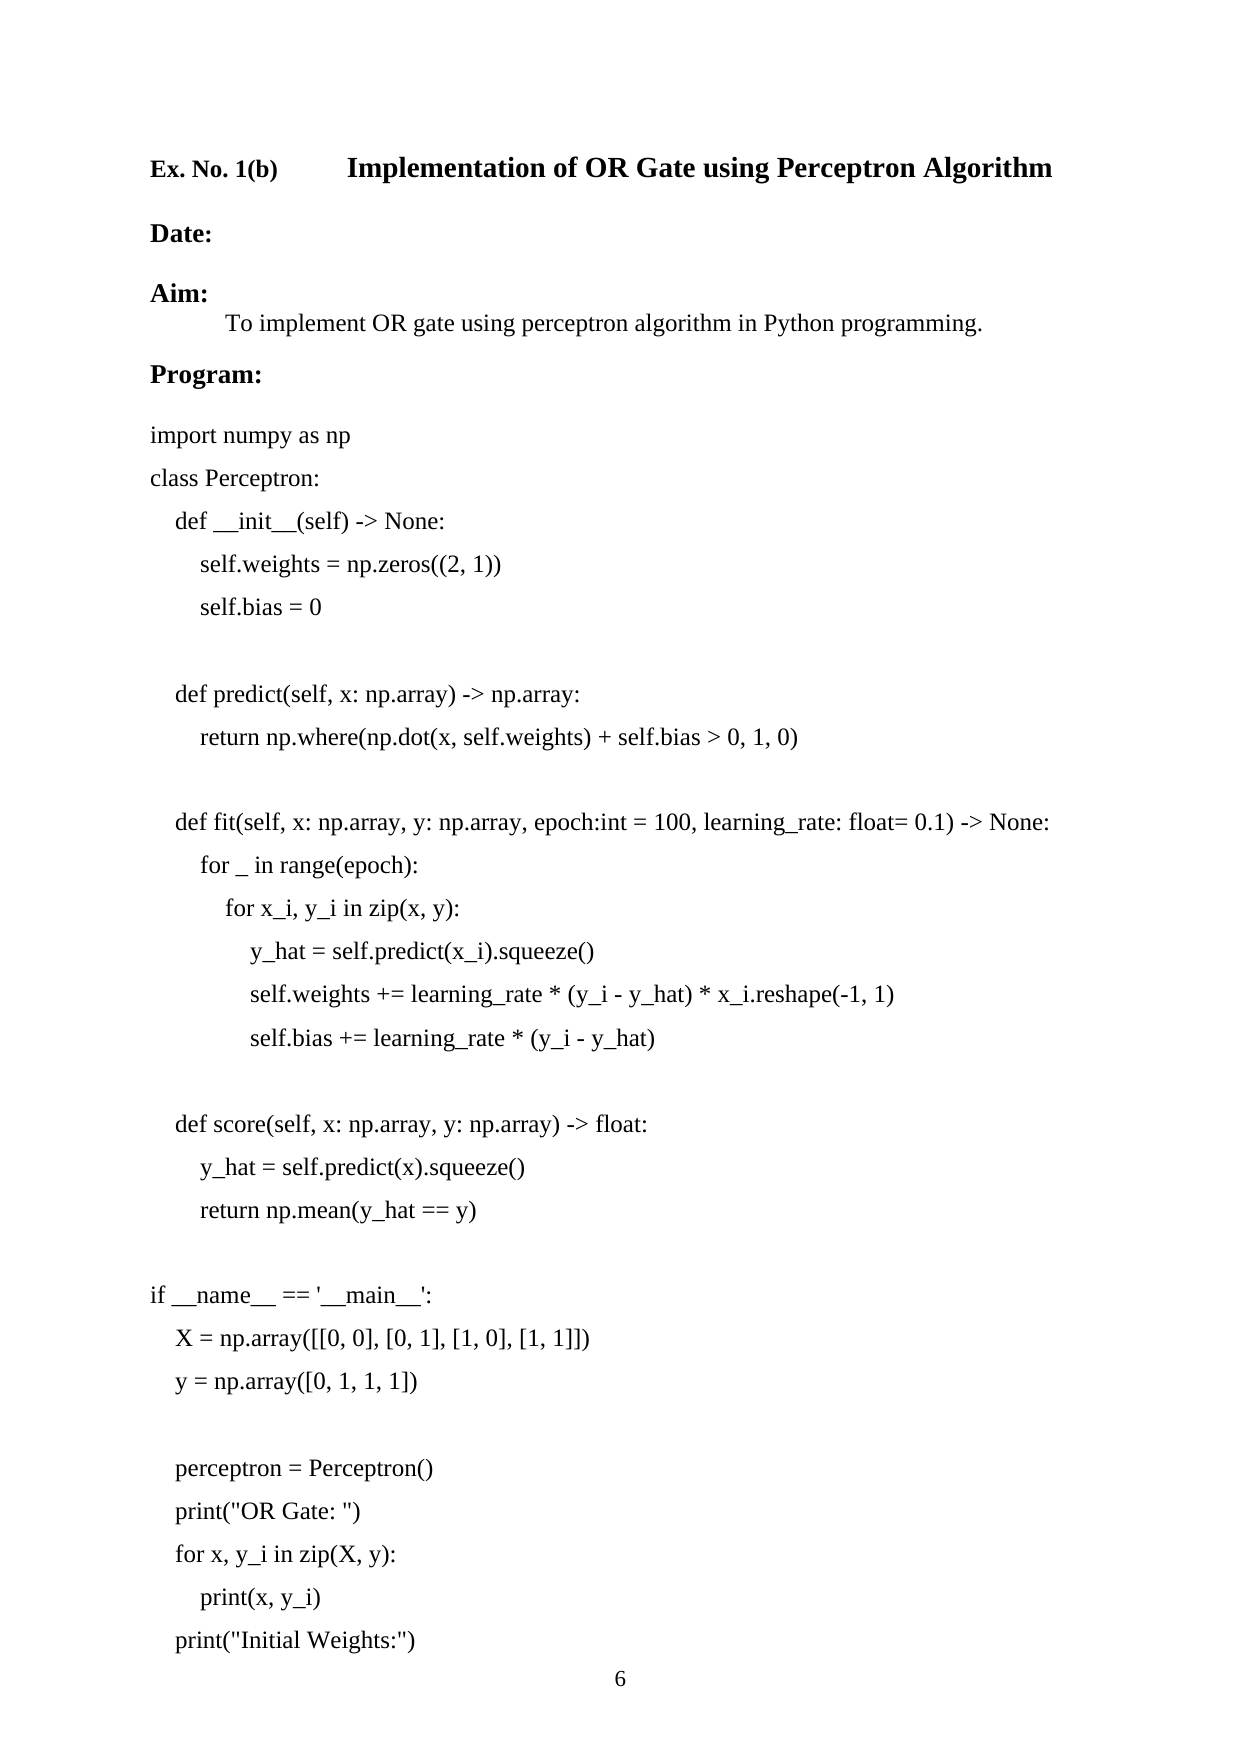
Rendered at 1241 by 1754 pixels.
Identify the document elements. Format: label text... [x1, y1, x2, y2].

text print(x, y_i) [150, 1582, 1090, 1611]
text for _ in range(epoch): [150, 850, 1090, 879]
text class Perceptron: [150, 463, 1090, 492]
text y_hat = self.predict(x_i).squeeze() [150, 936, 1090, 965]
text def __init__(self) -> None: [150, 506, 1090, 535]
text print("OR Gate: ") [150, 1496, 1090, 1524]
text self.bias += learning_rate * (y_i - y_hat) [150, 1023, 1090, 1051]
text perceptron = Perceptron() [150, 1453, 1090, 1481]
text for x, y_i in zip(X, y): [150, 1539, 1090, 1568]
text self.bias = 0 [150, 592, 1090, 621]
text def predict(self, x: np.array) -> np.array: [150, 679, 1090, 707]
text def score(self, x: np.array, y: np.array) -> float: [150, 1109, 1090, 1138]
text X = np.array([[0, 0], [0, 1], [1, 0], [1, 1]]) [150, 1323, 1090, 1352]
text return np.mean(y_hat == y) [150, 1195, 1090, 1224]
text y_hat = self.predict(x).squeeze() [150, 1152, 1090, 1181]
text return np.where(np.dot(x, self.weights) + self.bias > 0, 1, 0) [150, 722, 1090, 751]
text for x_i, y_i in zip(x, y): [150, 893, 1090, 922]
text if __name__ == '__main__': [150, 1280, 1090, 1309]
subtitle Program: [150, 358, 1139, 389]
text Date: [150, 217, 1090, 248]
text print("Initial Weights:") [150, 1625, 1090, 1654]
text self.weights += learning_rate * (y_i - y_hat) * x_i.reshape(-1, 1) [150, 979, 1090, 1008]
text y = np.array([0, 1, 1, 1]) [150, 1366, 1090, 1395]
text def fit(self, x: np.array, y: np.array, epoch:int = 100, learning_rate: float= 0.1) -> None: [150, 807, 1090, 836]
text self.weights = np.zeros((2, 1)) [150, 549, 1090, 578]
text import numpy as np [150, 420, 1090, 449]
subtitle Ex. No. 1(b) Implementation of OR Gate using Perceptron Algorithm [150, 150, 1090, 183]
subtitle Aim: [150, 277, 1139, 308]
text To implement OR gate using perceptron algorithm in Python programming. [150, 308, 1139, 337]
